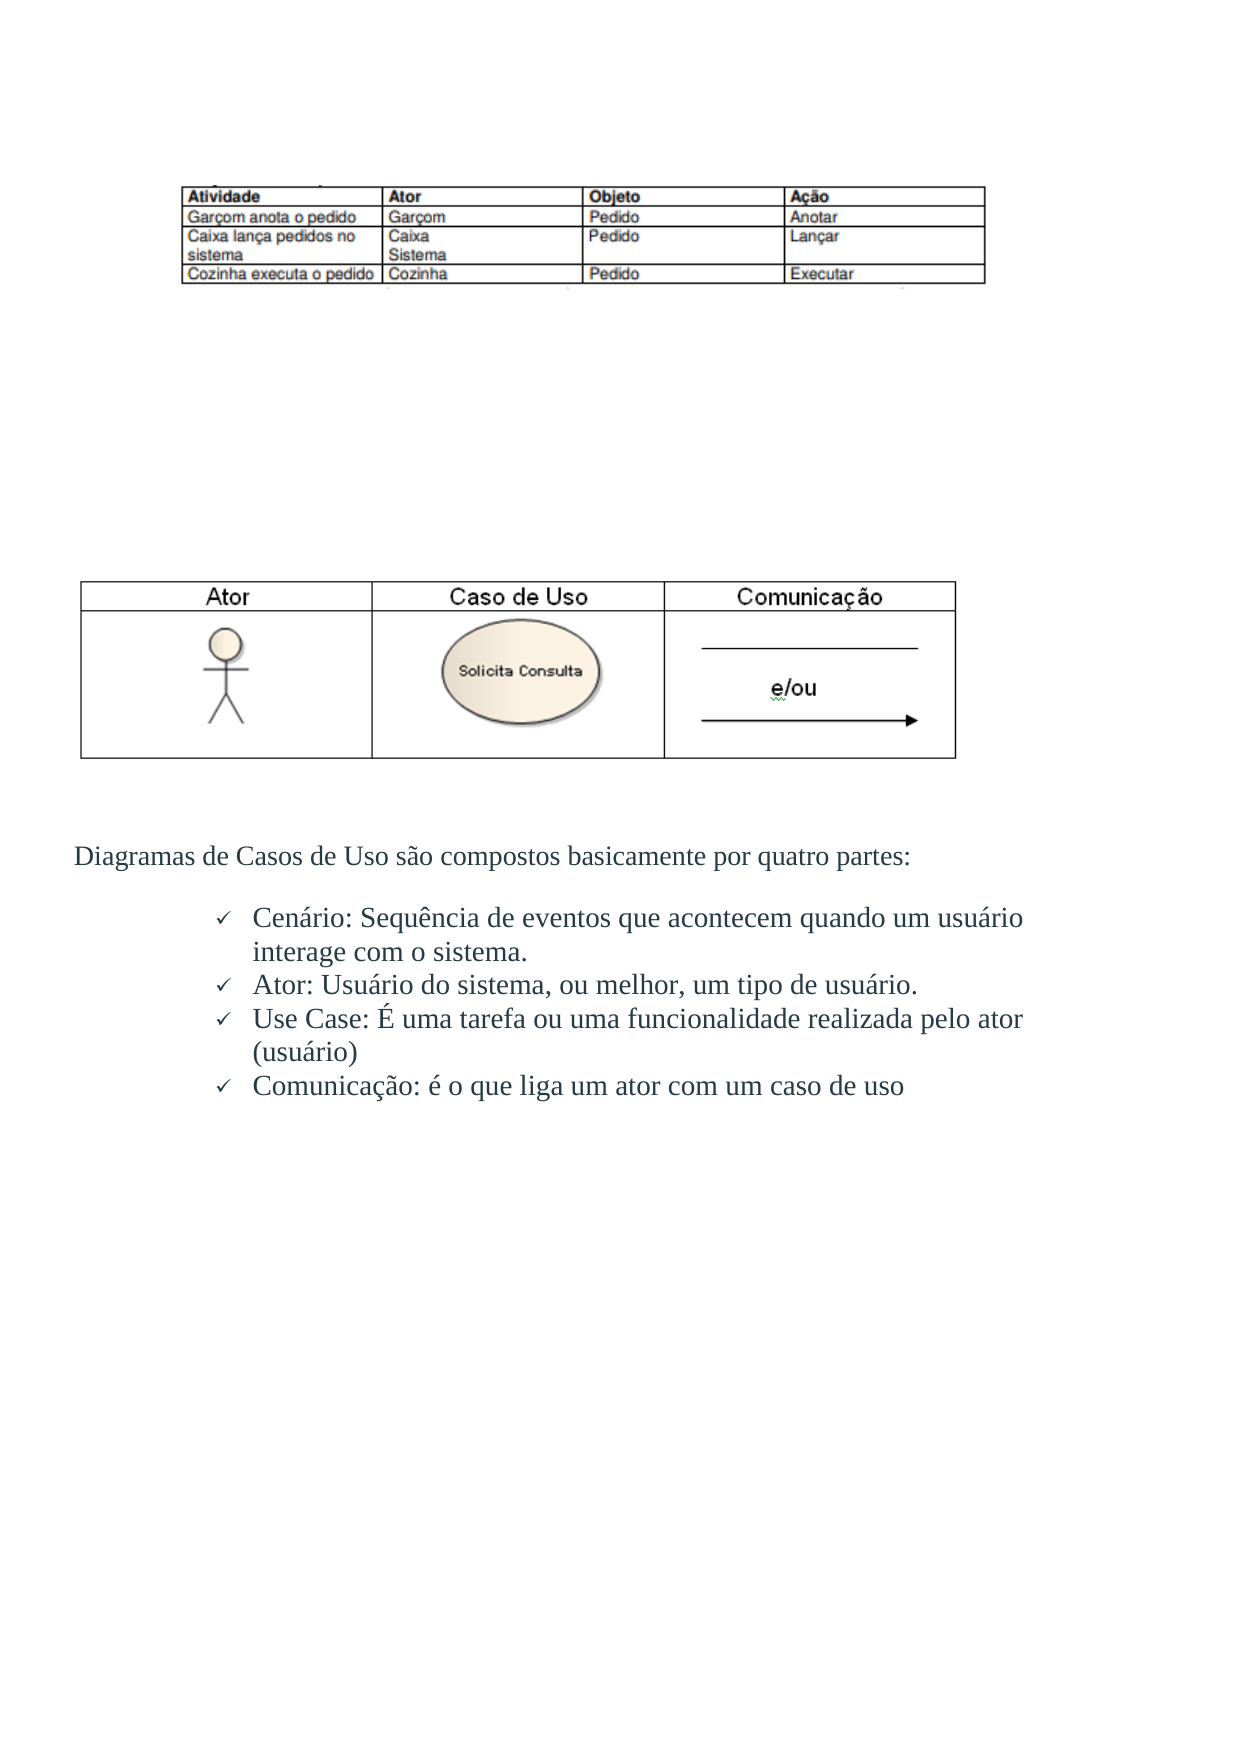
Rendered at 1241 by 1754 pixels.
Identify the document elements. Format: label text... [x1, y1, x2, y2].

list Ator: Usuário do sistema, ou melhor, um tipo de usuário. [215, 967, 1063, 1001]
list Cenário: Sequência de eventos que acontecem quando um usuário interage com o sistema. [215, 900, 1063, 967]
picture [177, 185, 989, 289]
list Comunicação: é o que liga um ator com um caso de uso [215, 1068, 1063, 1101]
list Use Case: É uma tarefa ou uma funcionalidade realizada pelo ator (usuário) [215, 1001, 1063, 1068]
picture [73, 580, 960, 764]
text Diagramas de Casos de Uso são compostos basicamente por quatro partes: [74, 839, 1063, 871]
